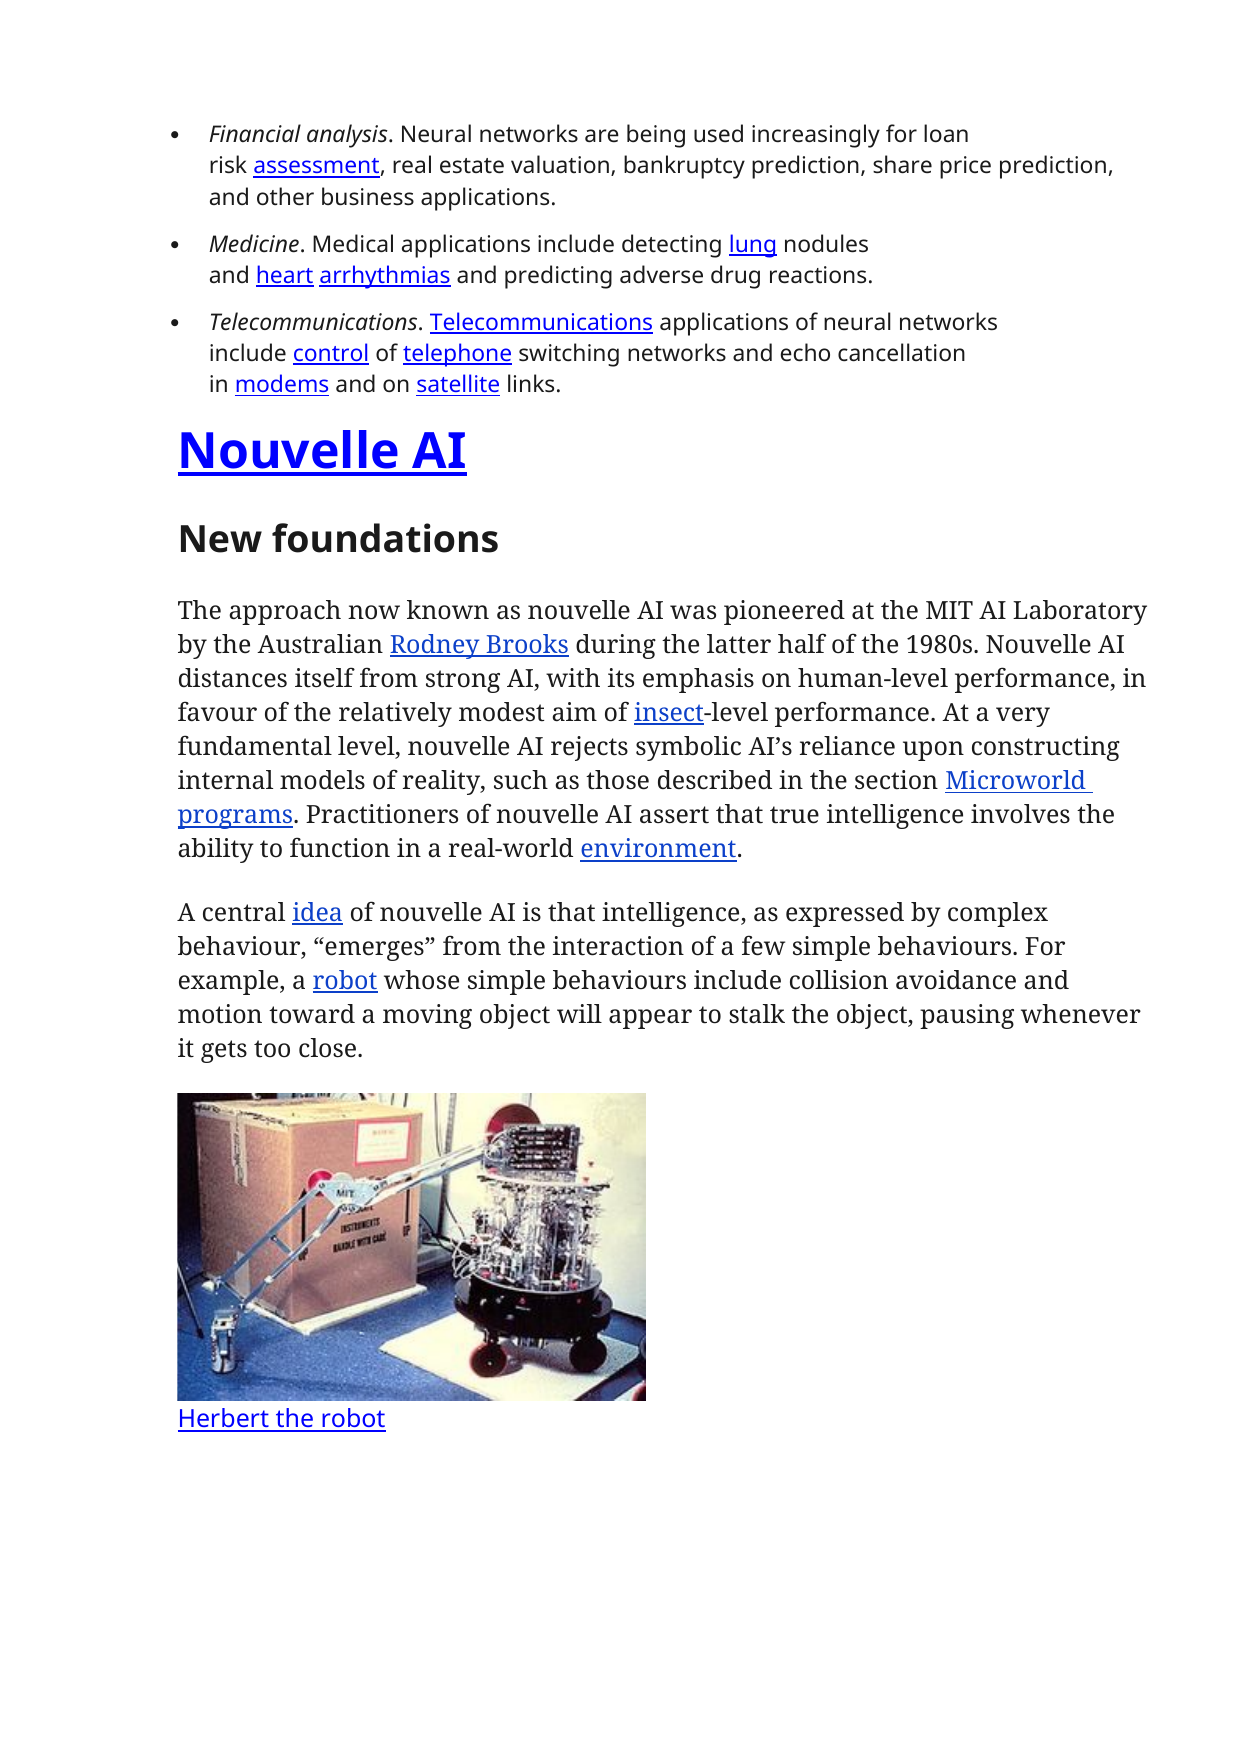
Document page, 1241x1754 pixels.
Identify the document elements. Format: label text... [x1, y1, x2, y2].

text The approach now known as nouvelle AI was pioneered at the MIT AI Laboratory by the Australian Rodney Brooks during the latter half of the 1980s. Nouvelle AI distances itself from strong AI, with its emphasis on human-level performance, in favour of the relatively modest aim of insect-level performance. At a very fundamental level, nouvelle AI rejects symbolic AI’s reliance upon constructing internal models of reality, such as those described in the section Microworld programs. Practitioners of nouvelle AI assert that true intelligence involves the ability to function in a real-world environment. [177, 592, 1152, 865]
text A central idea of nouvelle AI is that intelligence, as expressed by complex behaviour, “emerges” from the interaction of a few simple behaviours. For example, a robot whose simple behaviours include collision avoidance and motion toward a moving object will appear to stalk the object, pausing whenever it gets too close. [177, 894, 1152, 1064]
picture [177, 1093, 646, 1401]
text Nouvelle AI [177, 415, 1152, 483]
list Medicine. Medical applications include detecting lung nodules and heart arrhythmias and predicting adverse drug reactions. [171, 227, 1120, 290]
list Financial analysis. Neural networks are being used increasingly for loan risk assessment, real estate valuation, bankruptcy prediction, share price prediction, and other business applications. [171, 118, 1120, 212]
text Herbert the robot [177, 1401, 1152, 1435]
list Telecommunications. Telecommunications applications of neural networks include control of telephone switching networks and echo cancellation in modems and on satellite links. [171, 306, 1120, 399]
text New foundations [177, 512, 1152, 563]
